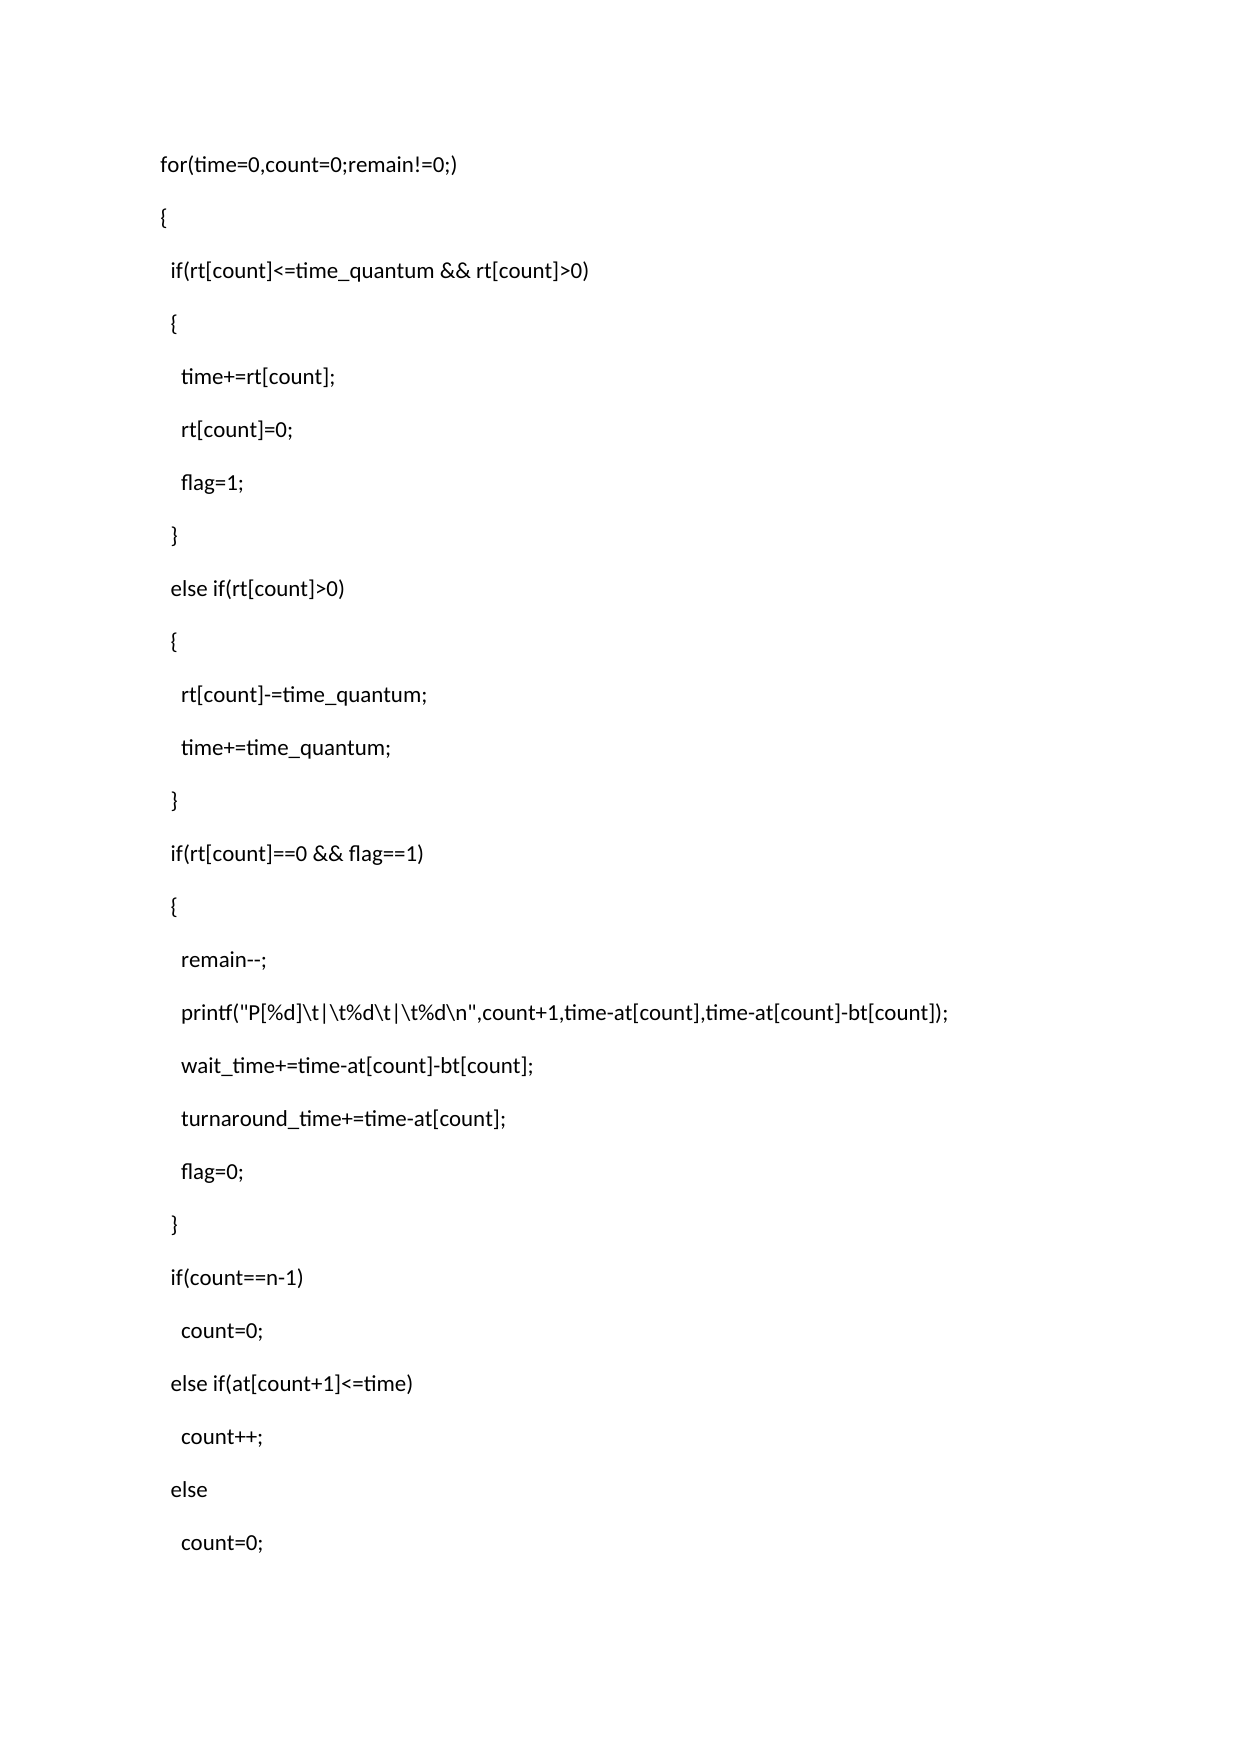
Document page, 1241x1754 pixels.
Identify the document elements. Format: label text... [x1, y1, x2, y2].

text rt[count]-=time_quantum; [150, 680, 1090, 708]
text time+=rt[count]; [150, 362, 1090, 390]
text count=0; [150, 1528, 1090, 1557]
text rt[count]=0; [150, 415, 1090, 443]
text { [150, 309, 1090, 337]
text turnaround_time+=time-at[count]; [150, 1104, 1090, 1132]
text { [150, 892, 1090, 920]
text flag=1; [150, 468, 1090, 496]
text { [150, 627, 1090, 655]
text else if(at[count+1]<=time) [150, 1369, 1090, 1397]
text { [150, 203, 1090, 231]
text time+=time_quantum; [150, 733, 1090, 761]
text else [150, 1476, 1090, 1503]
text wait_time+=time-at[count]-bt[count]; [150, 1051, 1090, 1079]
text if(count==n-1) [150, 1263, 1090, 1291]
text count=0; [150, 1316, 1090, 1344]
text if(rt[count]==0 && flag==1) [150, 839, 1090, 867]
text } [150, 521, 1090, 549]
text } [150, 1210, 1090, 1238]
text if(rt[count]<=time_quantum && rt[count]>0) [150, 256, 1090, 284]
text for(time=0,count=0;remain!=0;) [150, 150, 1090, 178]
text printf("P[%d]\t|\t%d\t|\t%d\n",count+1,time-at[count],time-at[count]-bt[count]); [150, 998, 1090, 1026]
text flag=0; [150, 1157, 1090, 1185]
text remain--; [150, 945, 1090, 973]
text } [150, 786, 1090, 814]
text else if(rt[count]>0) [150, 574, 1090, 602]
text count++; [150, 1422, 1090, 1451]
